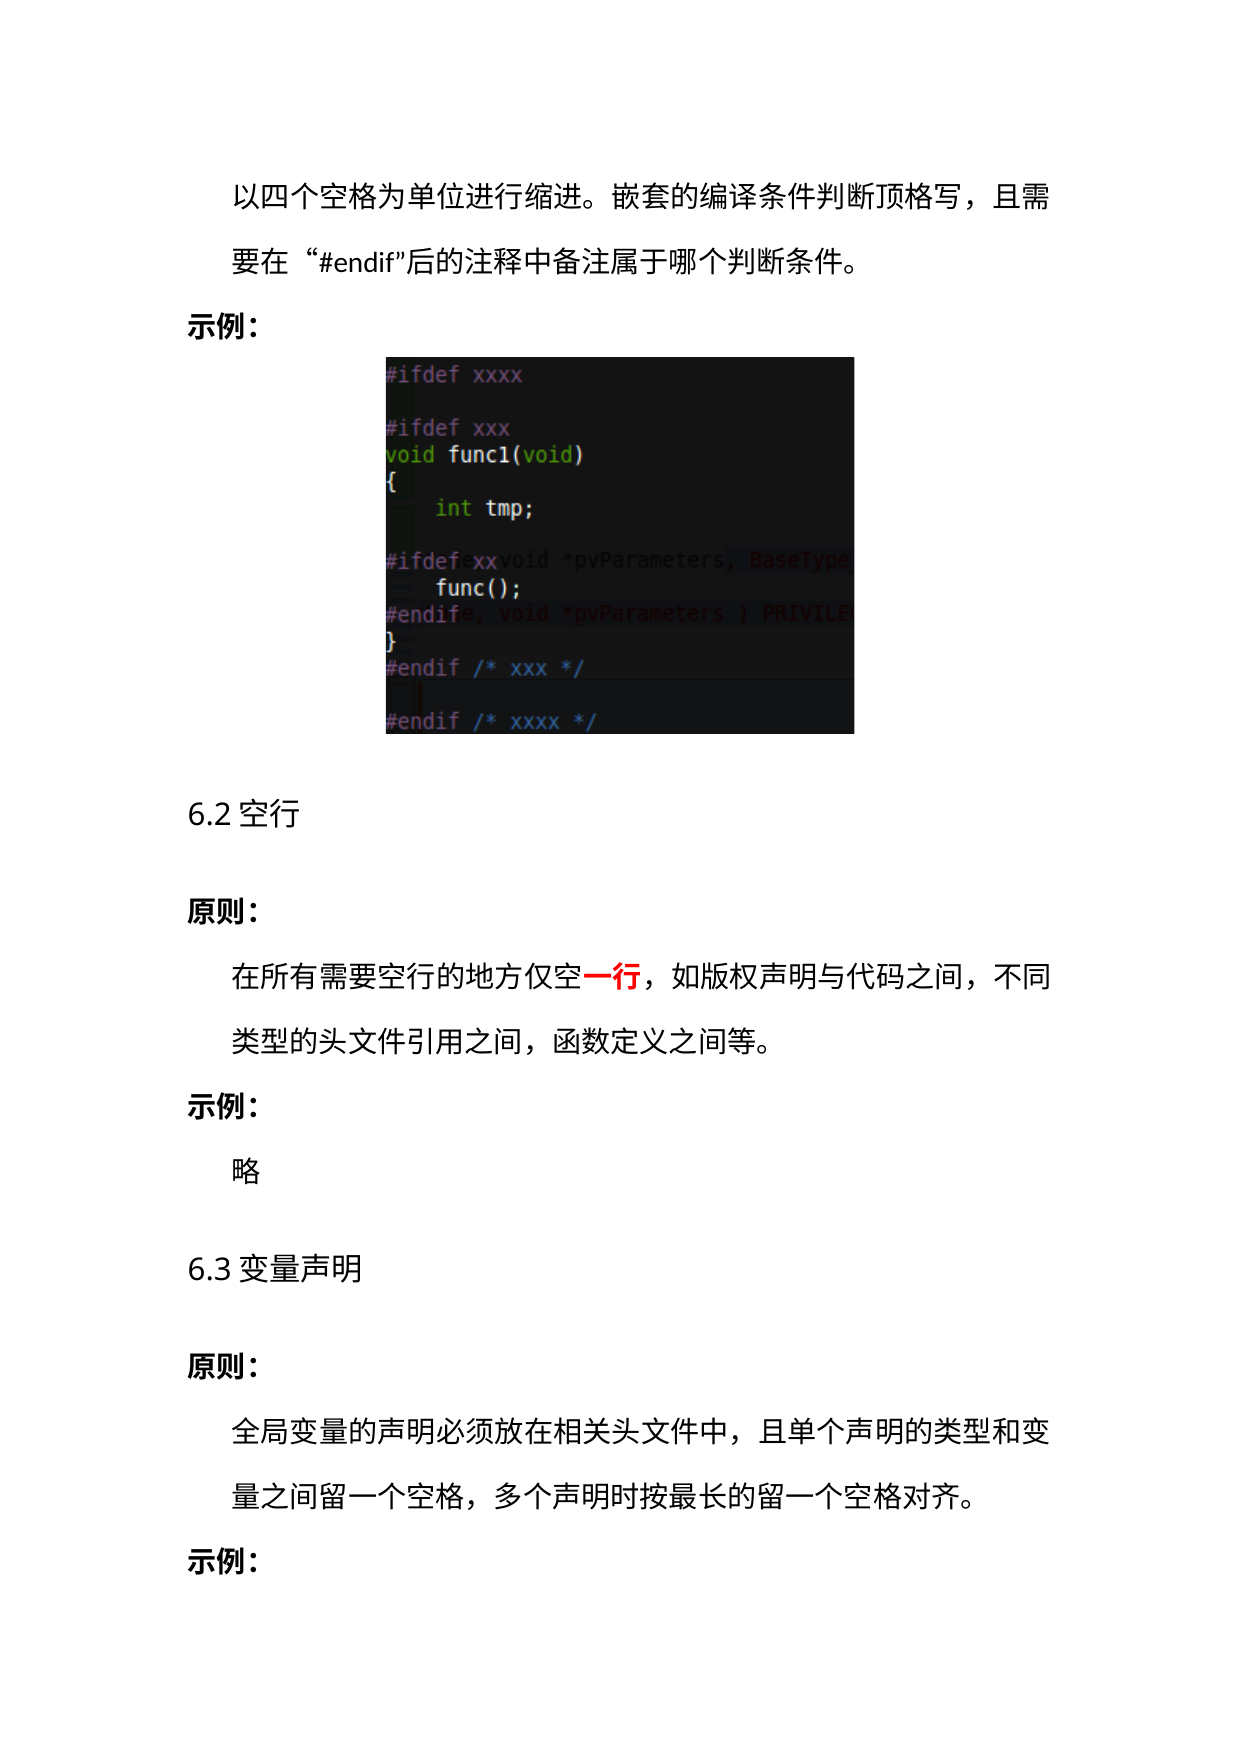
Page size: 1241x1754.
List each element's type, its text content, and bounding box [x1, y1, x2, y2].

text 在所有需要空行的地方仅空一行，如版权声明与代码之间，不同类型的头文件引用之间，函数定义之间等。 [231, 942, 1053, 1072]
text 示例： [187, 1527, 1053, 1592]
text 6.3变量声明 [187, 1234, 1053, 1299]
text 示例： [187, 292, 1053, 357]
text 原则： [187, 877, 1053, 942]
text 6.2空行 [187, 779, 1053, 844]
text 原则： [187, 1332, 1053, 1397]
text 示例： [187, 1072, 1053, 1137]
text 略 [187, 1137, 1053, 1202]
picture [385, 357, 855, 734]
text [231, 162, 1053, 292]
text 全局变量的声明必须放在相关头文件中，且单个声明的类型和变量之间留一个空格，多个声明时按最长的留一个空格对齐。 [231, 1397, 1053, 1527]
